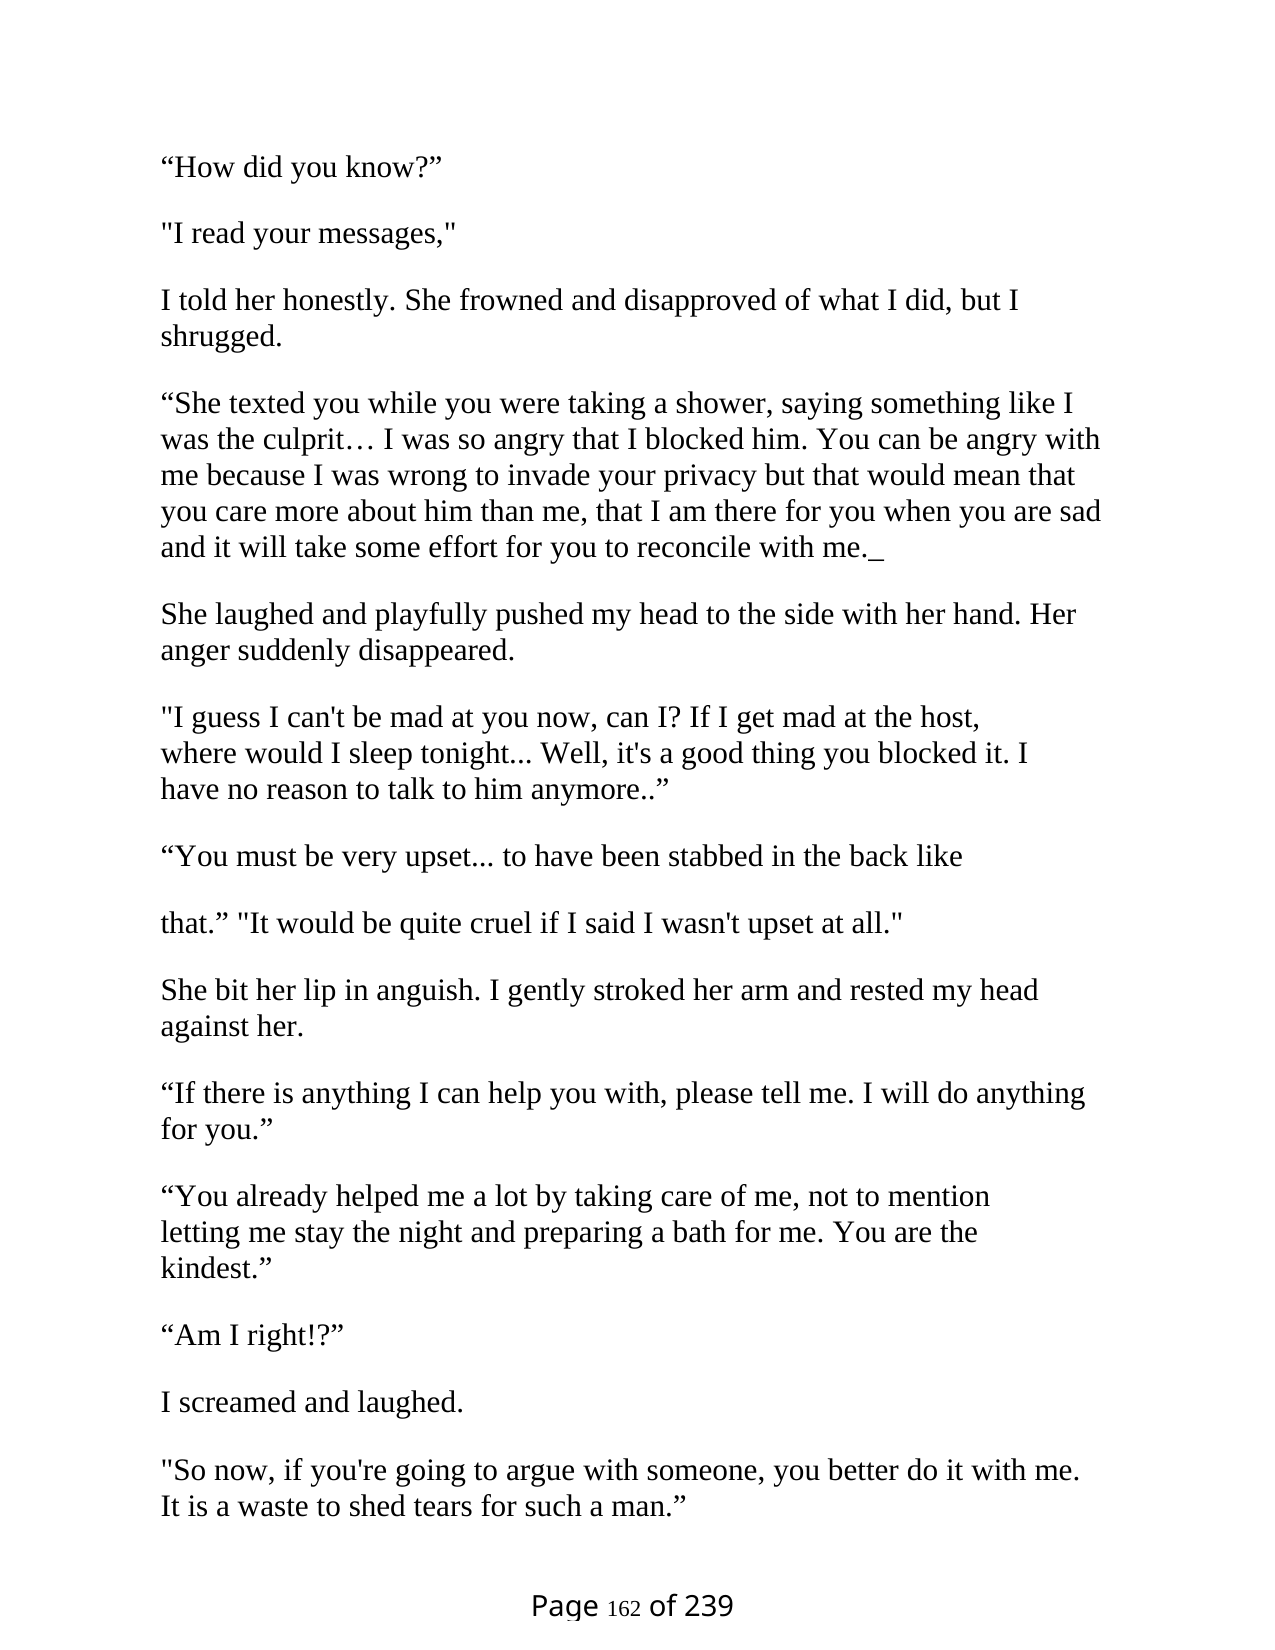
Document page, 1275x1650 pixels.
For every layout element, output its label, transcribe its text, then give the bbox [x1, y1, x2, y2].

text “You already helped me a lot by taking care of me, not to mention letting me stay the night and preparing a bath for me. You are the kindest.” [160, 1177, 1075, 1285]
text She laughed and playfully pushed my head to the side with her hand. Her anger suddenly disappeared. [160, 596, 1079, 667]
text "So now, if you're going to argue with someone, you better do it with me. It is a waste to shed tears for such a man.” [160, 1451, 1105, 1523]
text "I guess I can't be mad at you now, can I? If I get mad at the host, where would I sleep tonight... Well, it's a good thing you blocked it. I have no reason to talk to him anymore..” [160, 699, 1062, 806]
text “Am I right!?” [160, 1317, 1254, 1352]
text “You must be very upset... to have been stabbed in the back like that.” "It would be quite cruel if I said I wasn't upset at all." [160, 838, 1037, 940]
text “She texted you while you were taking a shower, saying something like I was the culprit… I was so angry that I blocked him. You can be angry with me because I was wrong to invade your privacy but that would mean that you care more about him than me, that I am there for you when you are sad and it will take some effort for you to reconcile with me._ [160, 384, 1104, 564]
text I told her honestly. She frowned and disapproved of what I did, but I shrugged. [160, 281, 1094, 353]
text I screamed and laughed. [160, 1384, 1254, 1420]
text She bit her lip in anguish. I gently stroked her arm and rested my head against her. [160, 971, 1042, 1043]
text “If there is anything I can help you with, please tell me. I will do anything for you.” [160, 1074, 1088, 1146]
text “How did you know?” "I read your messages," [160, 148, 457, 251]
